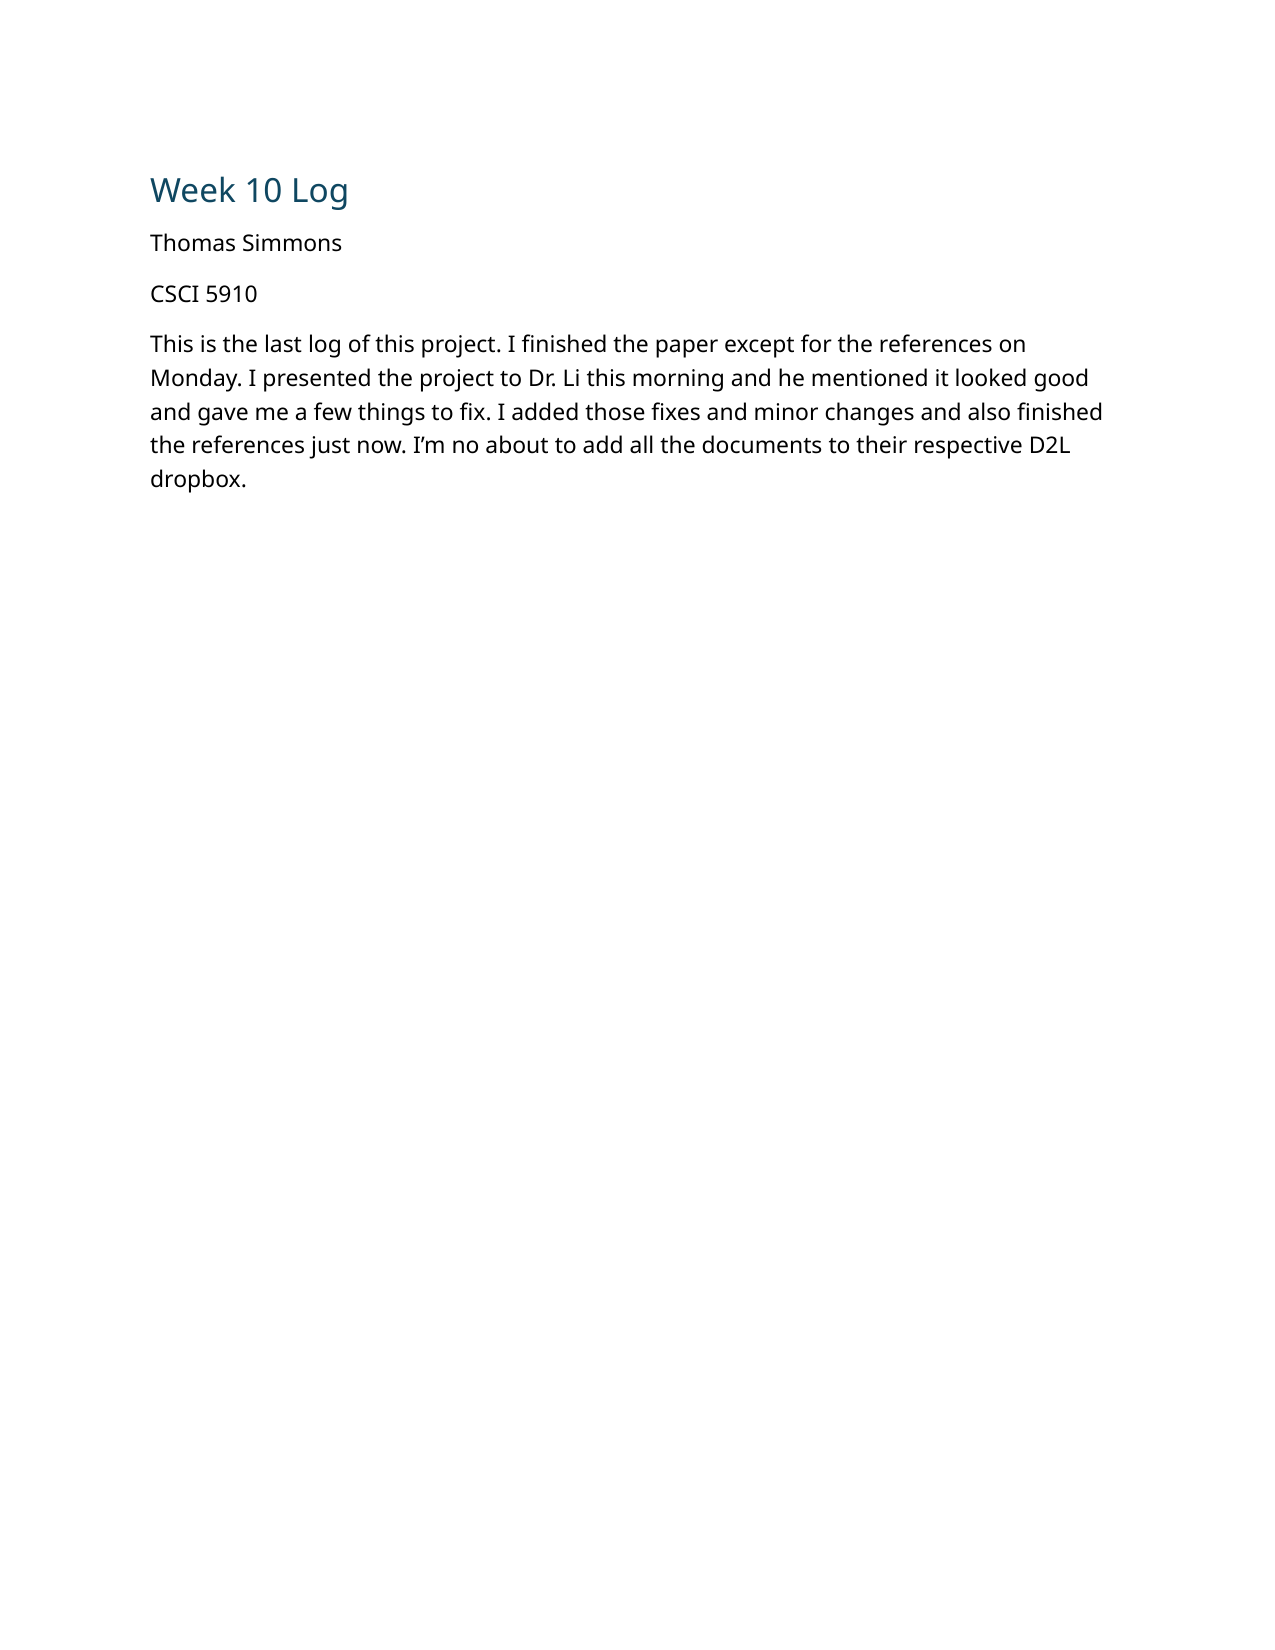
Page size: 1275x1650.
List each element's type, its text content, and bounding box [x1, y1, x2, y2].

subtitle Week 10 Log [150, 167, 1125, 212]
text This is the last log of this project. I finished the paper except for the references on Monday. I presented the project to Dr. Li this morning and he mentioned it looked good and gave me a few things to fix. I added those fixes and minor changes and also finished the references just now. I’m no about to add all the documents to their respective D2L dropbox. [150, 328, 1125, 494]
text Thomas Simmons [150, 227, 1125, 258]
text CSCI 5910 [150, 278, 1125, 309]
